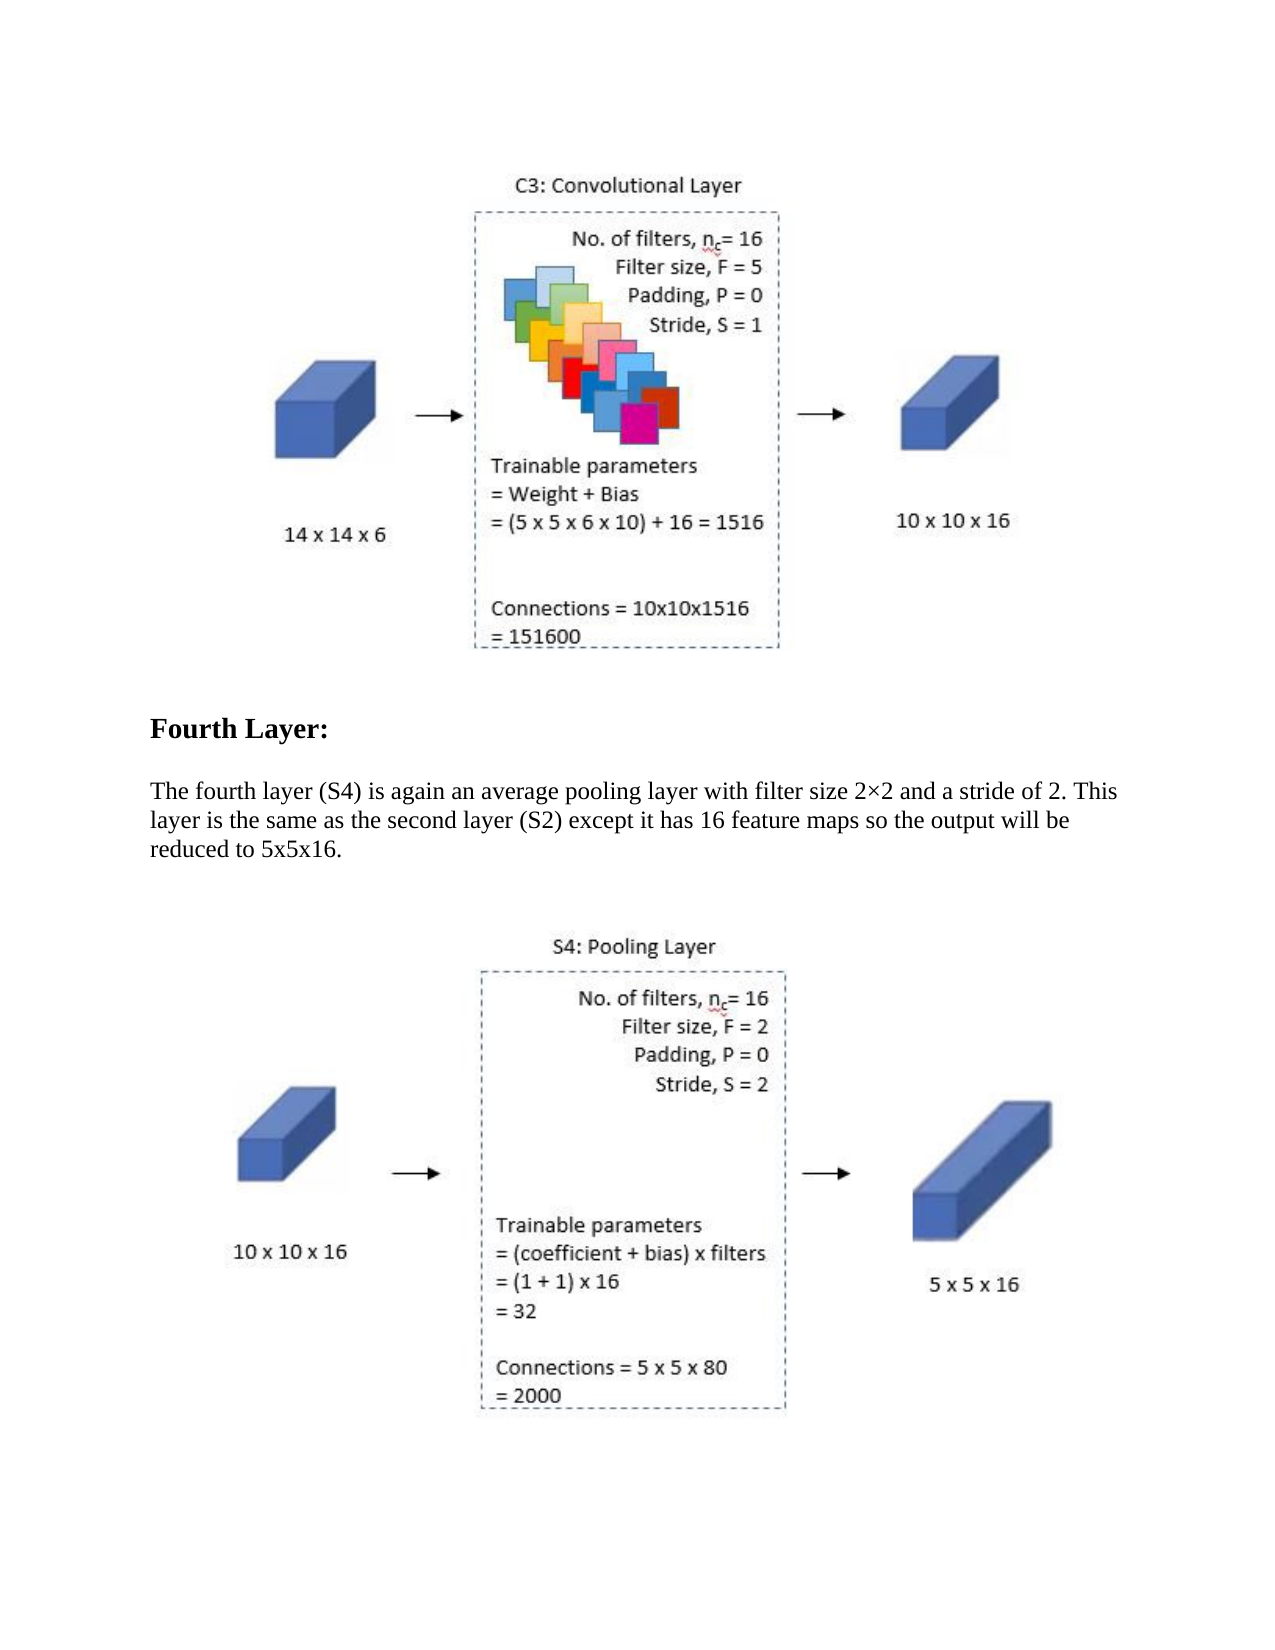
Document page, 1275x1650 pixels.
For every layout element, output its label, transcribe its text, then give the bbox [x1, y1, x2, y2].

text Fourth Layer: [150, 711, 1125, 745]
picture [243, 150, 1027, 683]
picture [212, 893, 1068, 1439]
text The fourth layer (S4) is again an average pooling layer with filter size 2×2 and a stride of 2. This layer is the same as the second layer (S2) except it has 16 feature maps so the output will be reduced to 5x5x16. [150, 776, 1125, 862]
